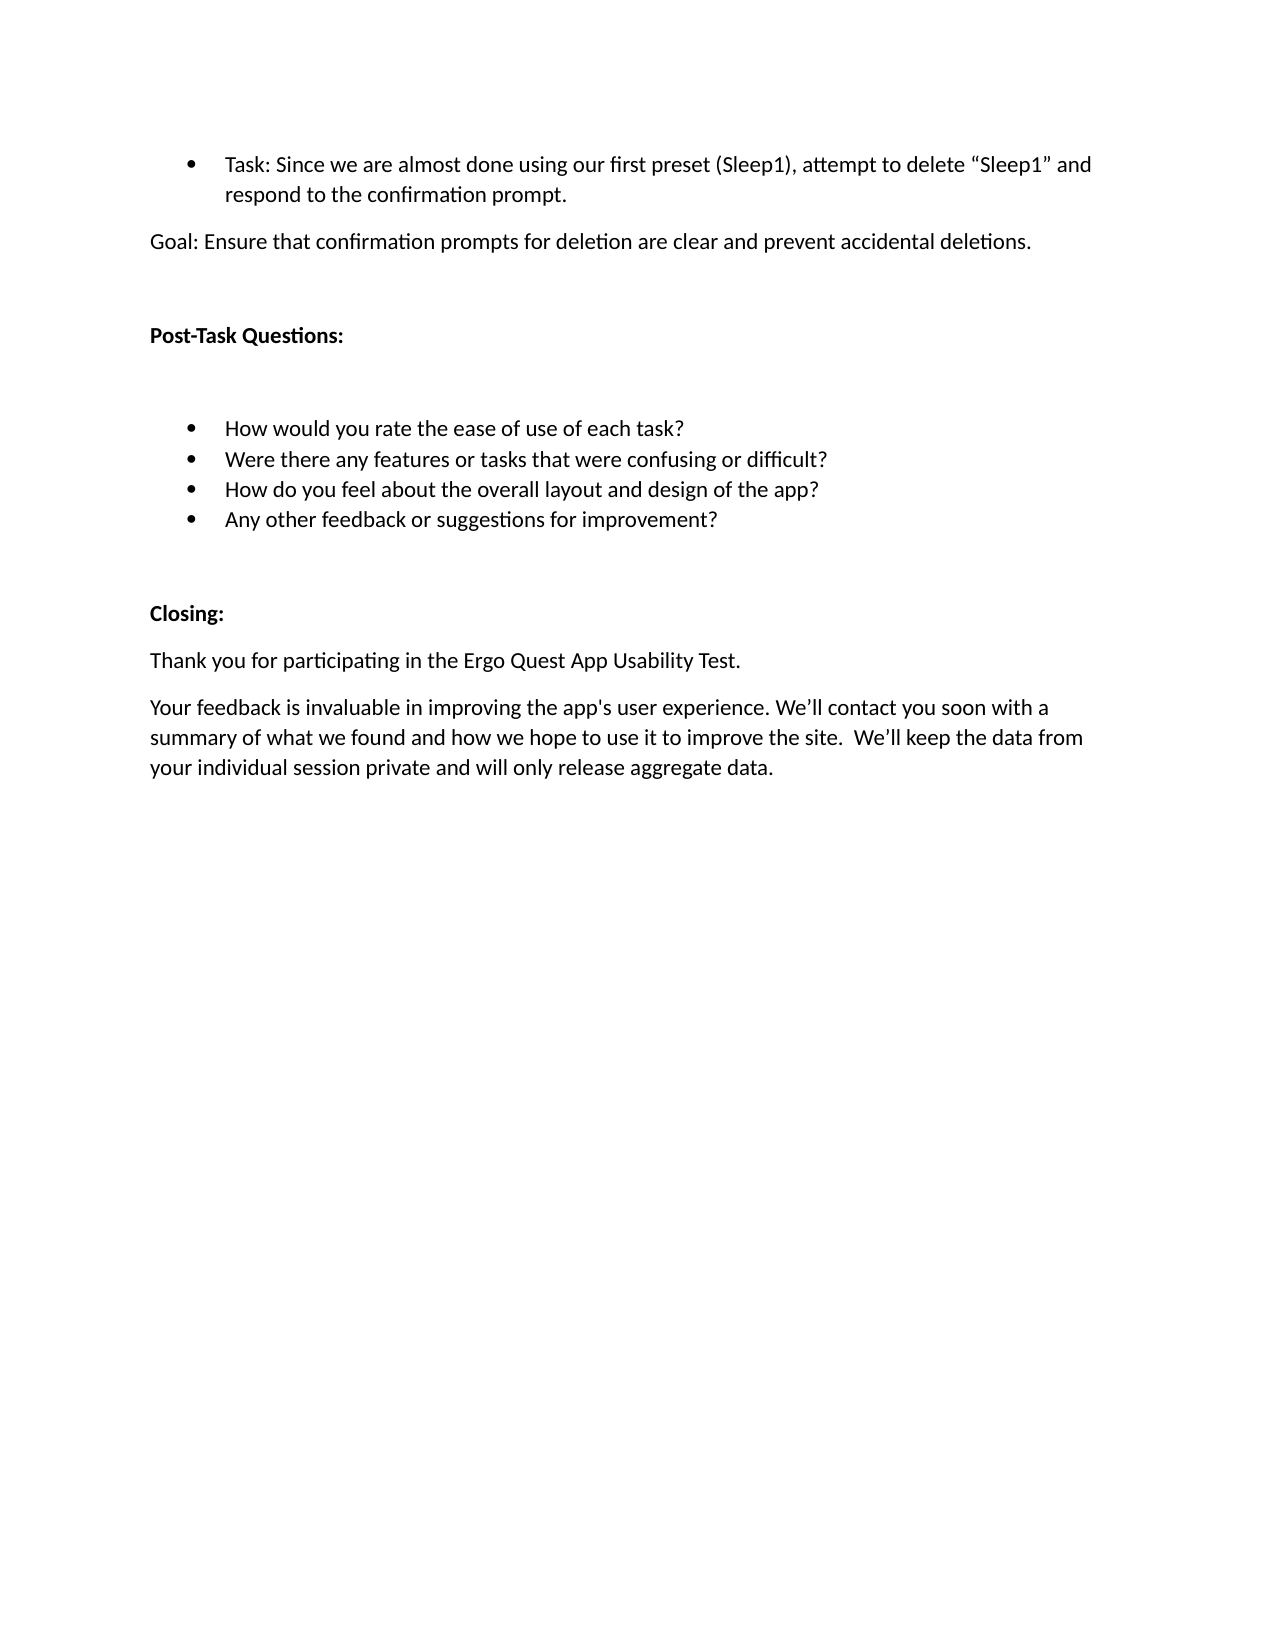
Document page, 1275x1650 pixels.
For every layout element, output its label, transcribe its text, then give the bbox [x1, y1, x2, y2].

list How would you rate the ease of use of each task? [187, 414, 1125, 443]
text Goal: Ensure that confirmation prompts for deletion are clear and prevent accidental deletions. [150, 227, 1125, 255]
text Thank you for participating in the Ergo Quest App Usability Test. [150, 646, 1125, 674]
list Any other feedback or suggestions for improvement? [187, 505, 1125, 533]
list Were there any features or tasks that were confusing or difficult? [187, 445, 1125, 473]
text Closing: [150, 599, 1125, 627]
list How do you feel about the overall layout and design of the app? [187, 475, 1125, 503]
text Post-Task Questions: [150, 321, 1125, 349]
text Your feedback is invaluable in improving the app's user experience. We’ll contact you soon with a summary of what we found and how we hope to use it to improve the site. We’ll keep the data from your individual session private and will only release aggregate data. [150, 693, 1125, 781]
list Task: Since we are almost done using our first preset (Sleep1), attempt to delete “Sleep1” and respond to the confirmation prompt. [187, 150, 1125, 208]
